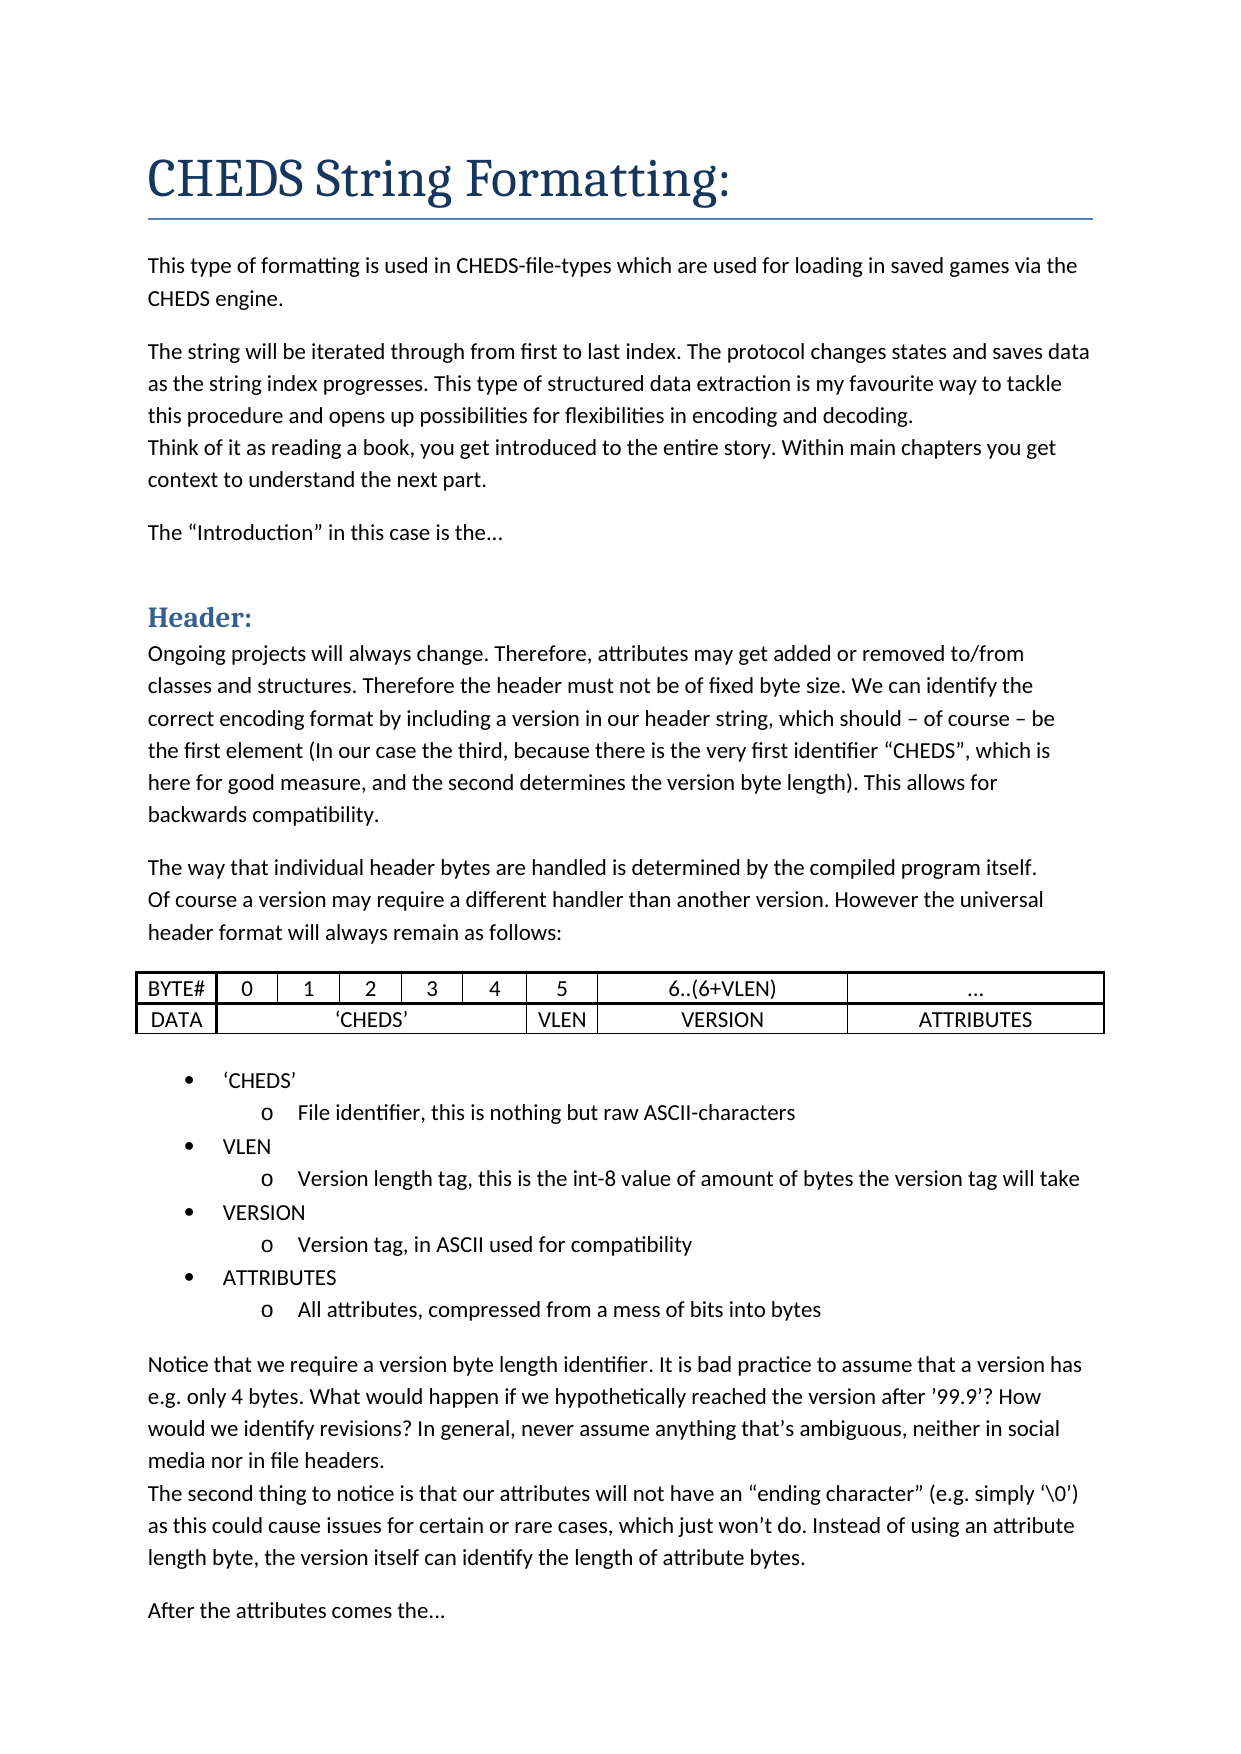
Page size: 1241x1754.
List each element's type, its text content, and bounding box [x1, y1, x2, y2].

table_cell DATA [138, 1005, 215, 1033]
subtitle Header: [148, 601, 1093, 634]
text The string will be iterated through from first to last index. The protocol changes states and saves data as the string index progresses. This type of structured data extraction is my favourite way to tackle this procedure and opens up possibilities for flexibilities in encoding and decoding. Think of it as reading a book, you get introduced to the entire story. Within main chapters you get context to understand the next part. [148, 337, 1093, 493]
table_header 5 [527, 974, 597, 1002]
text This type of formatting is used in CHEDS-file-types which are used for loading in saved games via the CHEDS engine. [148, 252, 1093, 312]
table_header 2 [340, 974, 401, 1002]
table_header 1 [278, 974, 339, 1002]
table_header 3 [402, 974, 462, 1002]
list ATTRIBUTES [185, 1263, 1093, 1291]
text After the attributes comes the... [148, 1596, 1093, 1624]
list Version length tag, this is the int-8 value of amount of bytes the version tag will take [260, 1164, 1093, 1193]
list All attributes, compressed from a mess of bits into bytes [260, 1296, 1093, 1325]
text Ongoing projects will always change. Therefore, attributes may get added or removed to/from classes and structures. Therefore the header must not be of fixed byte size. We can identify the correct encoding format by including a version in our header string, which should – of course – be the first element (In our case the third, because there is the very first identifier “CHEDS”, which is here for good measure, and the second determines the version byte length). This allows for backwards compatibility. [148, 639, 1093, 828]
list Version tag, in ASCII used for compatibility [260, 1230, 1093, 1259]
table_header BYTE# [138, 974, 215, 1002]
table_header ... [848, 974, 1103, 1002]
list VERSION [185, 1198, 1093, 1226]
list ‘CHEDS’ [185, 1066, 1093, 1094]
table_cell ATTRIBUTES [848, 1005, 1103, 1033]
title CHEDS String Formatting: [148, 148, 1093, 218]
text The “Introduction” in this case is the... [148, 518, 1093, 547]
table_header 0 [218, 974, 277, 1002]
table_header 4 [463, 974, 526, 1002]
table_cell VERSION [598, 1005, 847, 1033]
list VLEN [185, 1132, 1093, 1160]
table_cell VLEN [527, 1005, 597, 1033]
text Notice that we require a version byte length identifier. It is bad practice to assume that a version has e.g. only 4 bytes. What would happen if we hypothetically reached the version after ’99.9’? How would we identify revisions? In general, never assume anything that’s ambiguous, neither in social media nor in file headers. The second thing to notice is that our attributes will not have an “ending character” (e.g. simply ‘\0’) as this could cause issues for certain or rare cases, which just won’t do. Instead of using an attribute length byte, the version itself can identify the length of attribute bytes. [148, 1350, 1093, 1571]
table_cell ‘CHEDS’ [218, 1005, 526, 1033]
table_header 6..(6+VLEN) [598, 974, 847, 1002]
text The way that individual header bytes are handled is determined by the compiled program itself. Of course a version may require a different handler than another version. However the universal header format will always remain as follows: [148, 853, 1093, 946]
list File identifier, this is nothing but raw ASCII-characters [260, 1098, 1093, 1127]
